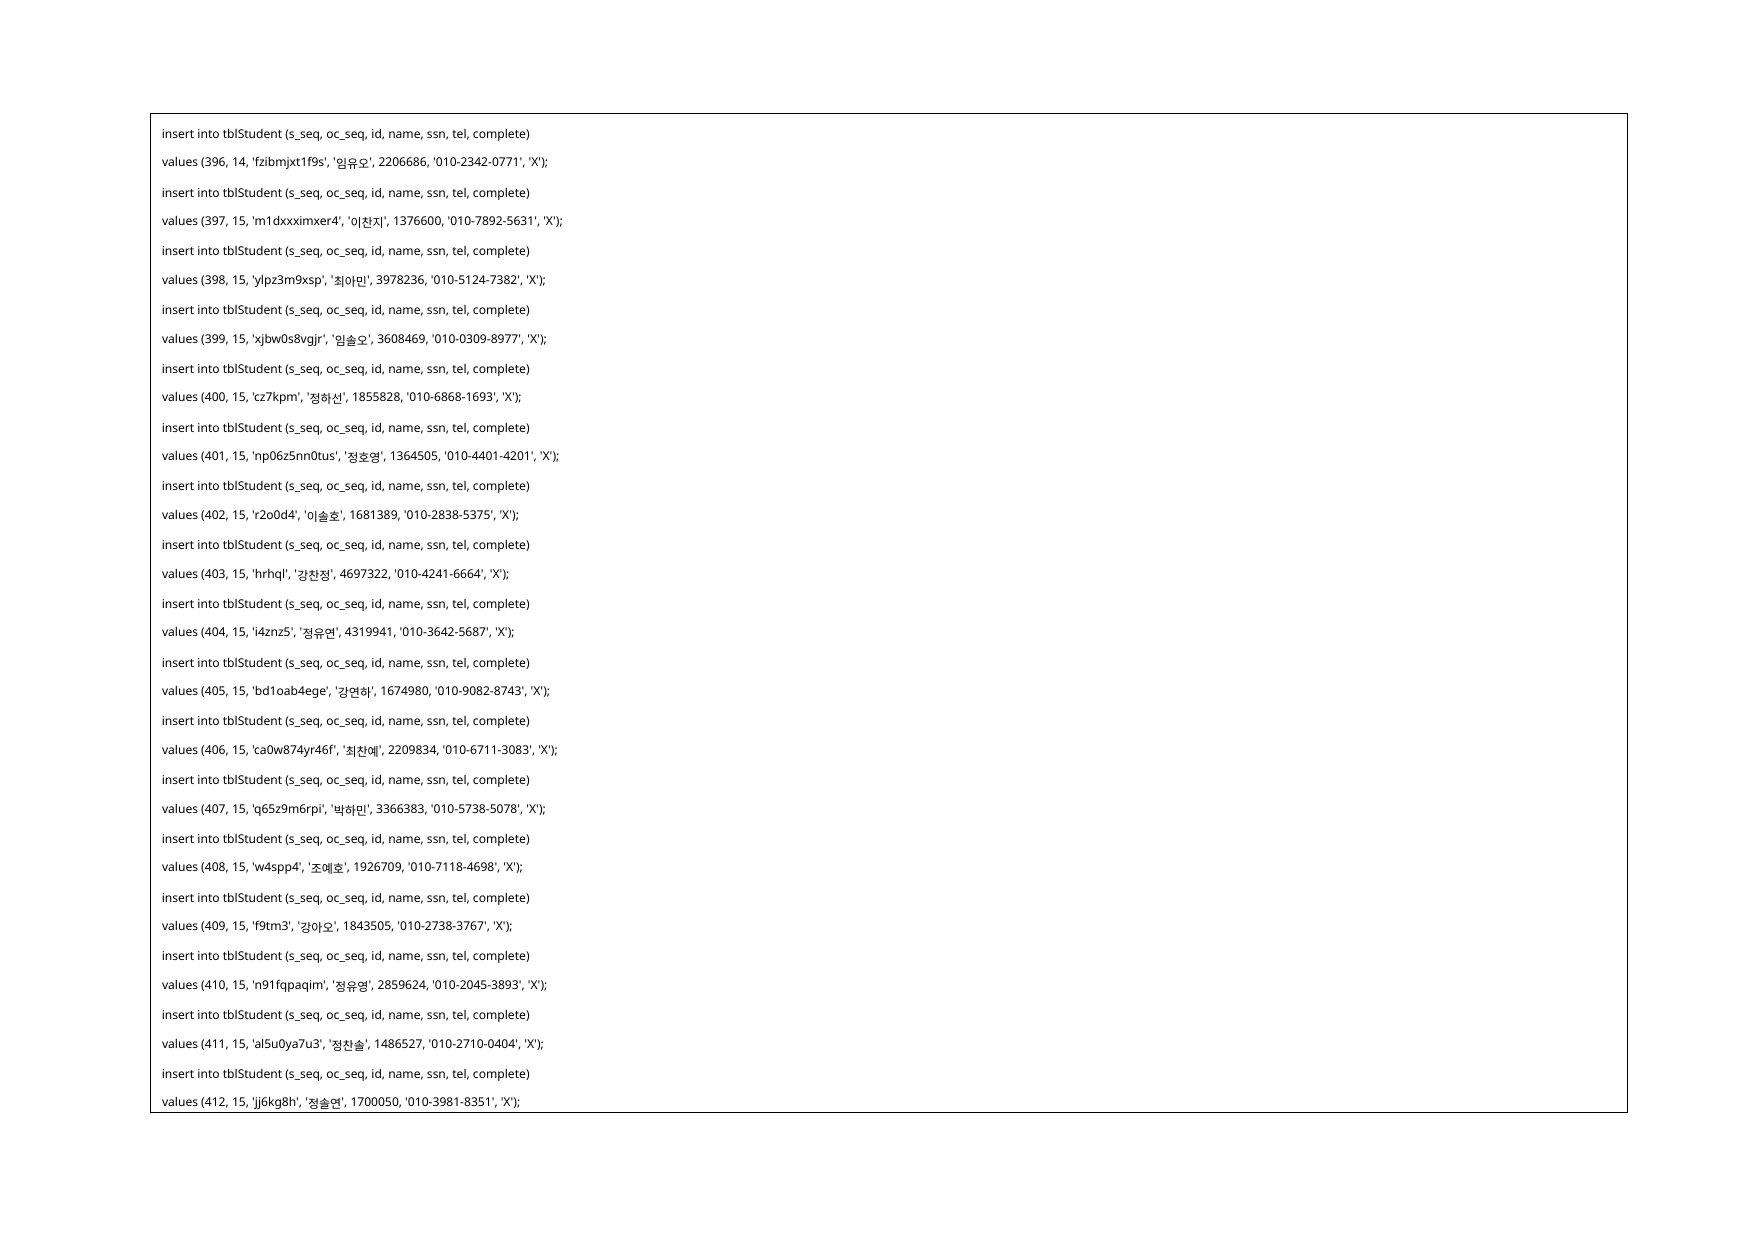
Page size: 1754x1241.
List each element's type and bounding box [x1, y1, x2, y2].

table_cell [151, 114, 1627, 1112]
